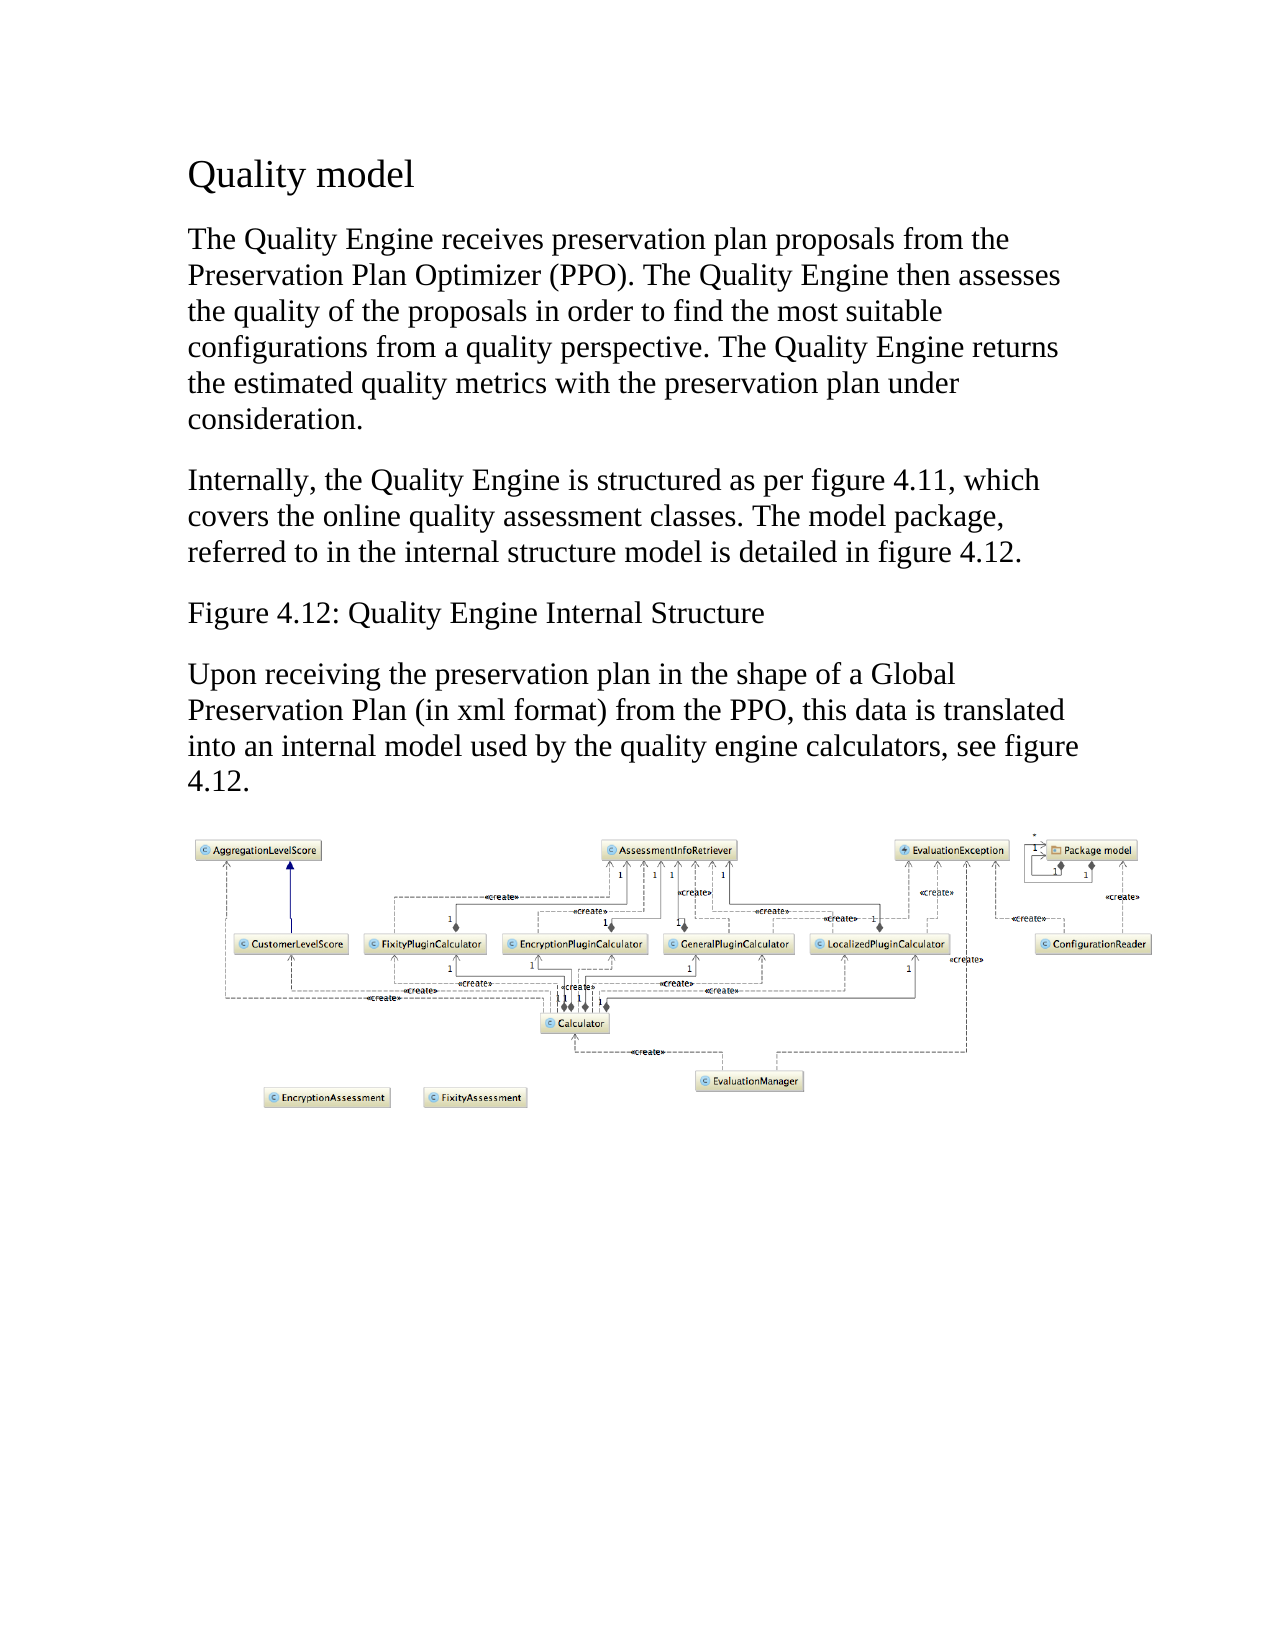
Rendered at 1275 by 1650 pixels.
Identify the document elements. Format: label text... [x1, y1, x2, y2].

text Figure 4.12: Quality Engine Internal Structure [187, 594, 1087, 630]
picture [187, 823, 1163, 1126]
text The Quality Engine receives preservation plan proposals from the Preservation Plan Optimizer (PPO). The Quality Engine then assesses the quality of the proposals in order to find the most suitable configurations from a quality perspective. The Quality Engine returns the estimated quality metrics with the preservation plan under consideration. [187, 221, 1087, 436]
text Upon receiving the preservation plan in the shape of a Global Preservation Plan (in xml format) from the PPO, this data is translated into an internal model used by the quality engine calculators, see figure 4.12. [187, 655, 1087, 799]
text Internally, the Quality Engine is structured as per figure 4.11, which covers the online quality assessment classes. The model package, referred to in the internal structure model is detailed in figure 4.12. [187, 461, 1087, 569]
text Quality model [187, 150, 1087, 196]
